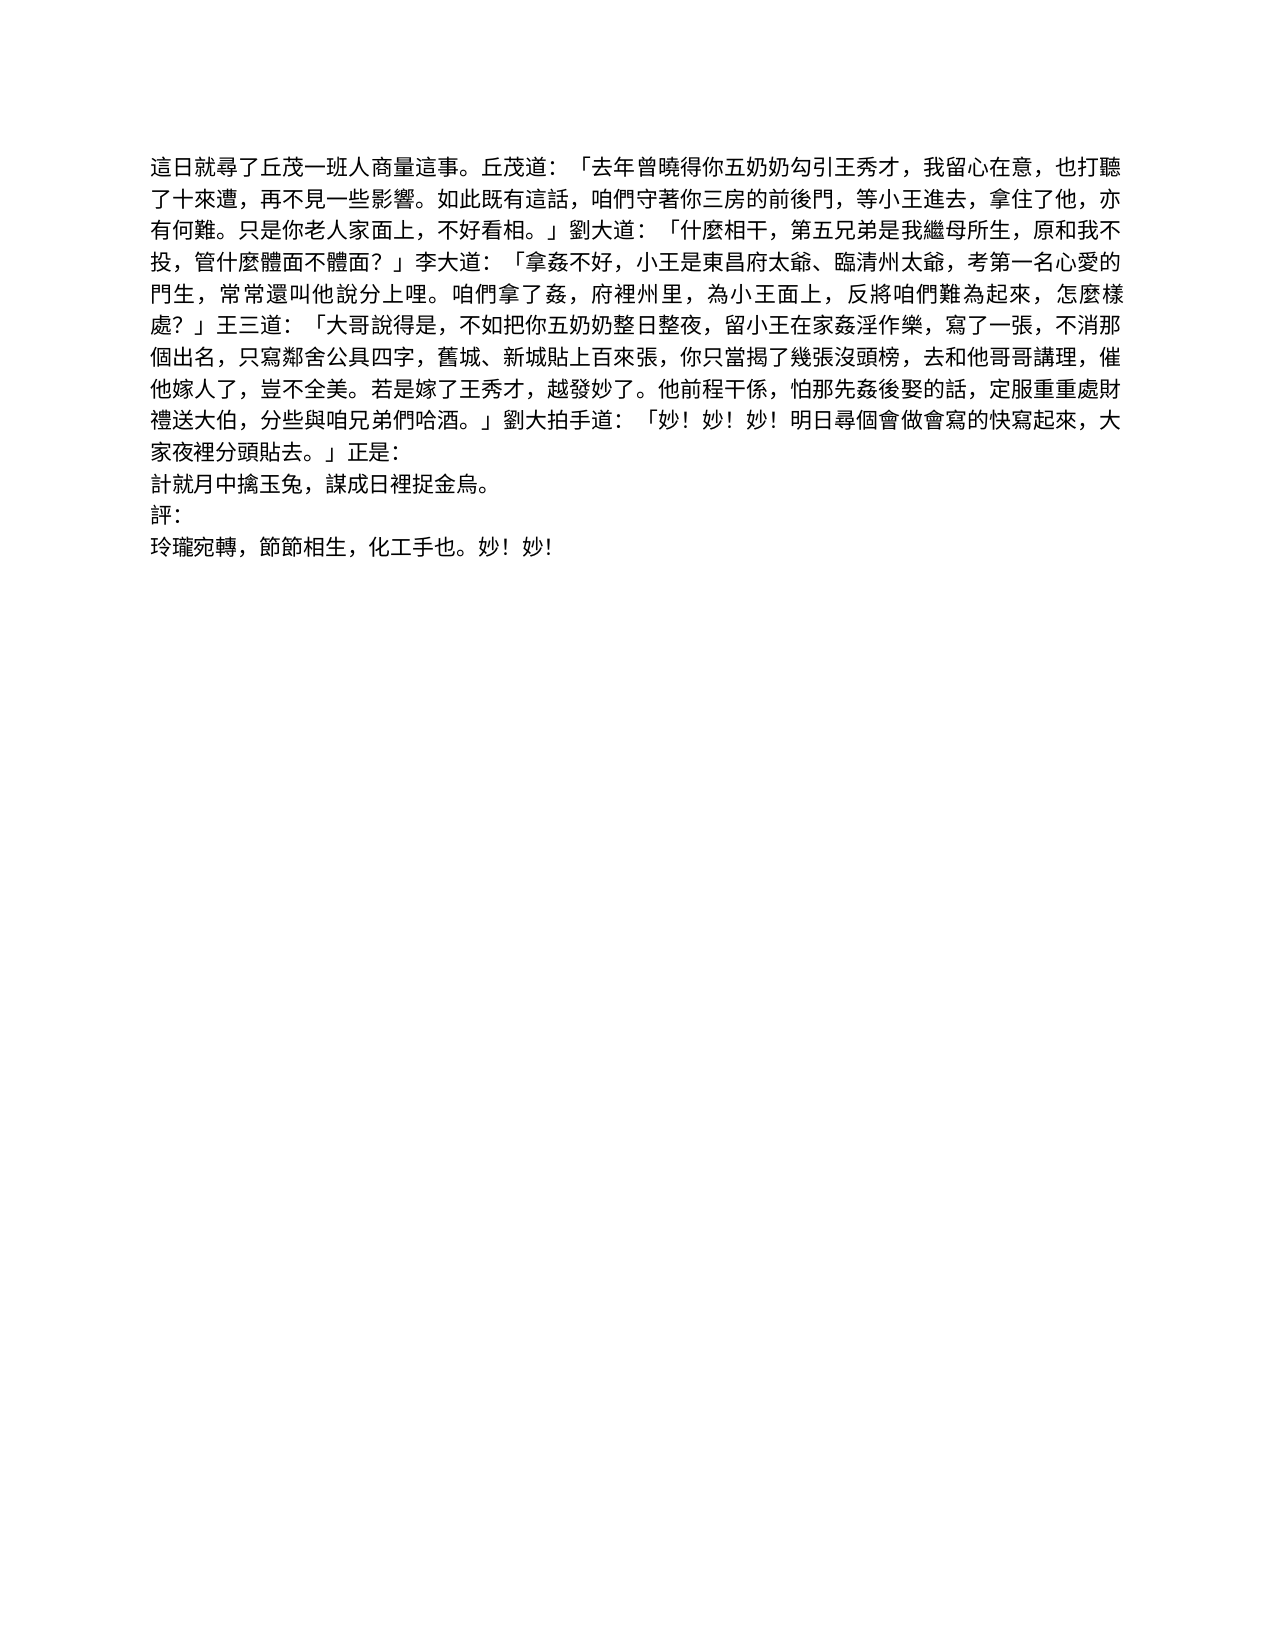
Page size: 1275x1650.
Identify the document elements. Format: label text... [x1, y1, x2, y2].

text 這日就尋了丘茂一班人商量這事。丘茂道：「去年曾曉得你五奶奶勾引王秀才，我留心在意，也打聽了十來遭，再不見一些影響。如此既有這話，咱們守著你三房的前後門，等小王進去，拿住了他，亦有何難。只是你老人家面上，不好看相。」劉大道：「什麼相干，第五兄弟是我繼母所生，原和我不投，管什麼體面不體面？」李大道：「拿姦不好，小王是東昌府太爺、臨清州太爺，考第一名心愛的門生，常常還叫他說分上哩。咱們拿了姦，府裡州里，為小王面上，反將咱們難為起來，怎麼樣處？」王三道：「大哥說得是，不如把你五奶奶整日整夜，留小王在家姦淫作樂，寫了一張，不消那個出名，只寫鄰舍公具四字，舊城、新城貼上百來張，你只當揭了幾張沒頭榜，去和他哥哥講理，催他嫁人了，豈不全美。若是嫁了王秀才，越發妙了。他前程干係，怕那先姦後娶的話，定服重重處財禮送大伯，分些與咱兄弟們哈酒。」劉大拍手道：「妙！妙！妙！明日尋個會做會寫的快寫起來，大家夜裡分頭貼去。」正是： [150, 150, 1125, 467]
text 評： [150, 498, 1125, 530]
text 計就月中擒玉兔，謀成日裡捉金烏。 [150, 467, 1125, 498]
text 玲瓏宛轉，節節相生，化工手也。妙！妙！ [150, 530, 1125, 562]
